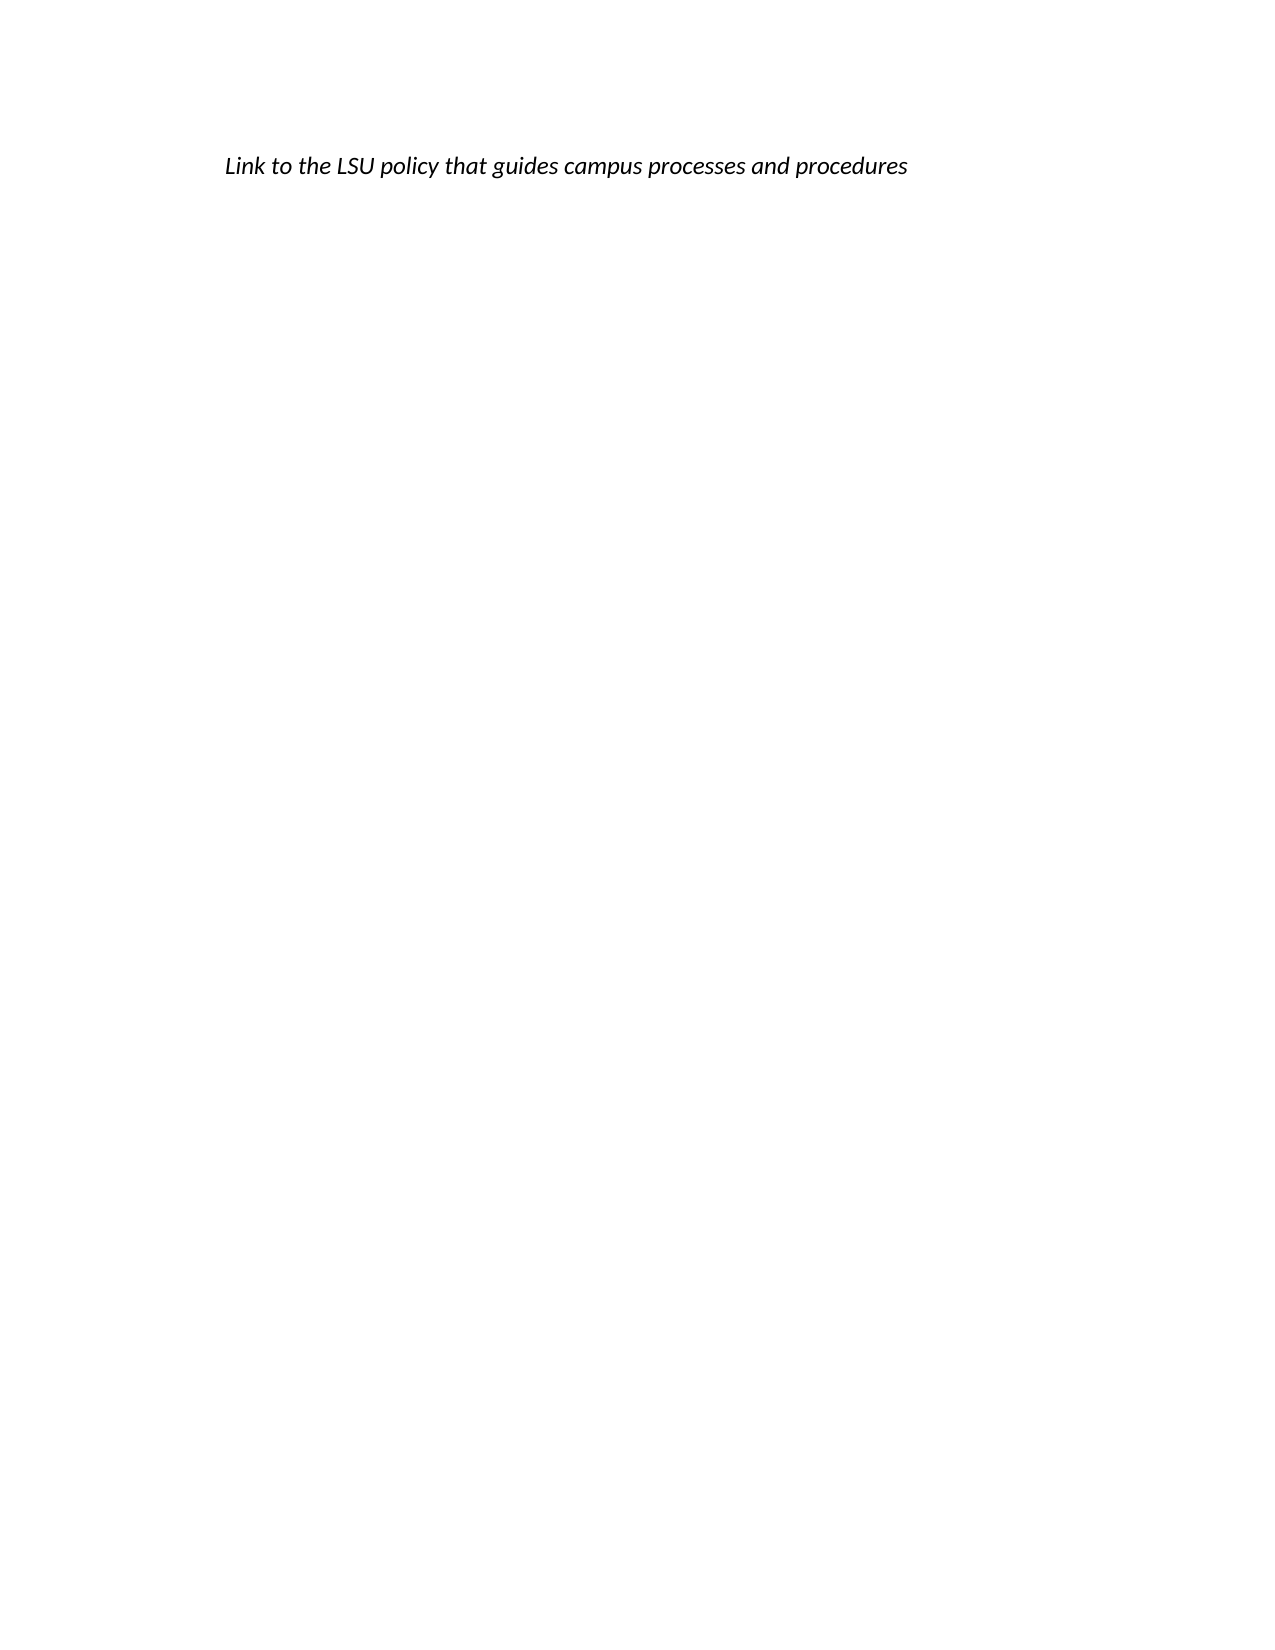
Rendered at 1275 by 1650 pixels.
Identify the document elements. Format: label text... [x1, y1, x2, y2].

text Link to the LSU policy that guides campus processes and procedures [150, 150, 1125, 181]
